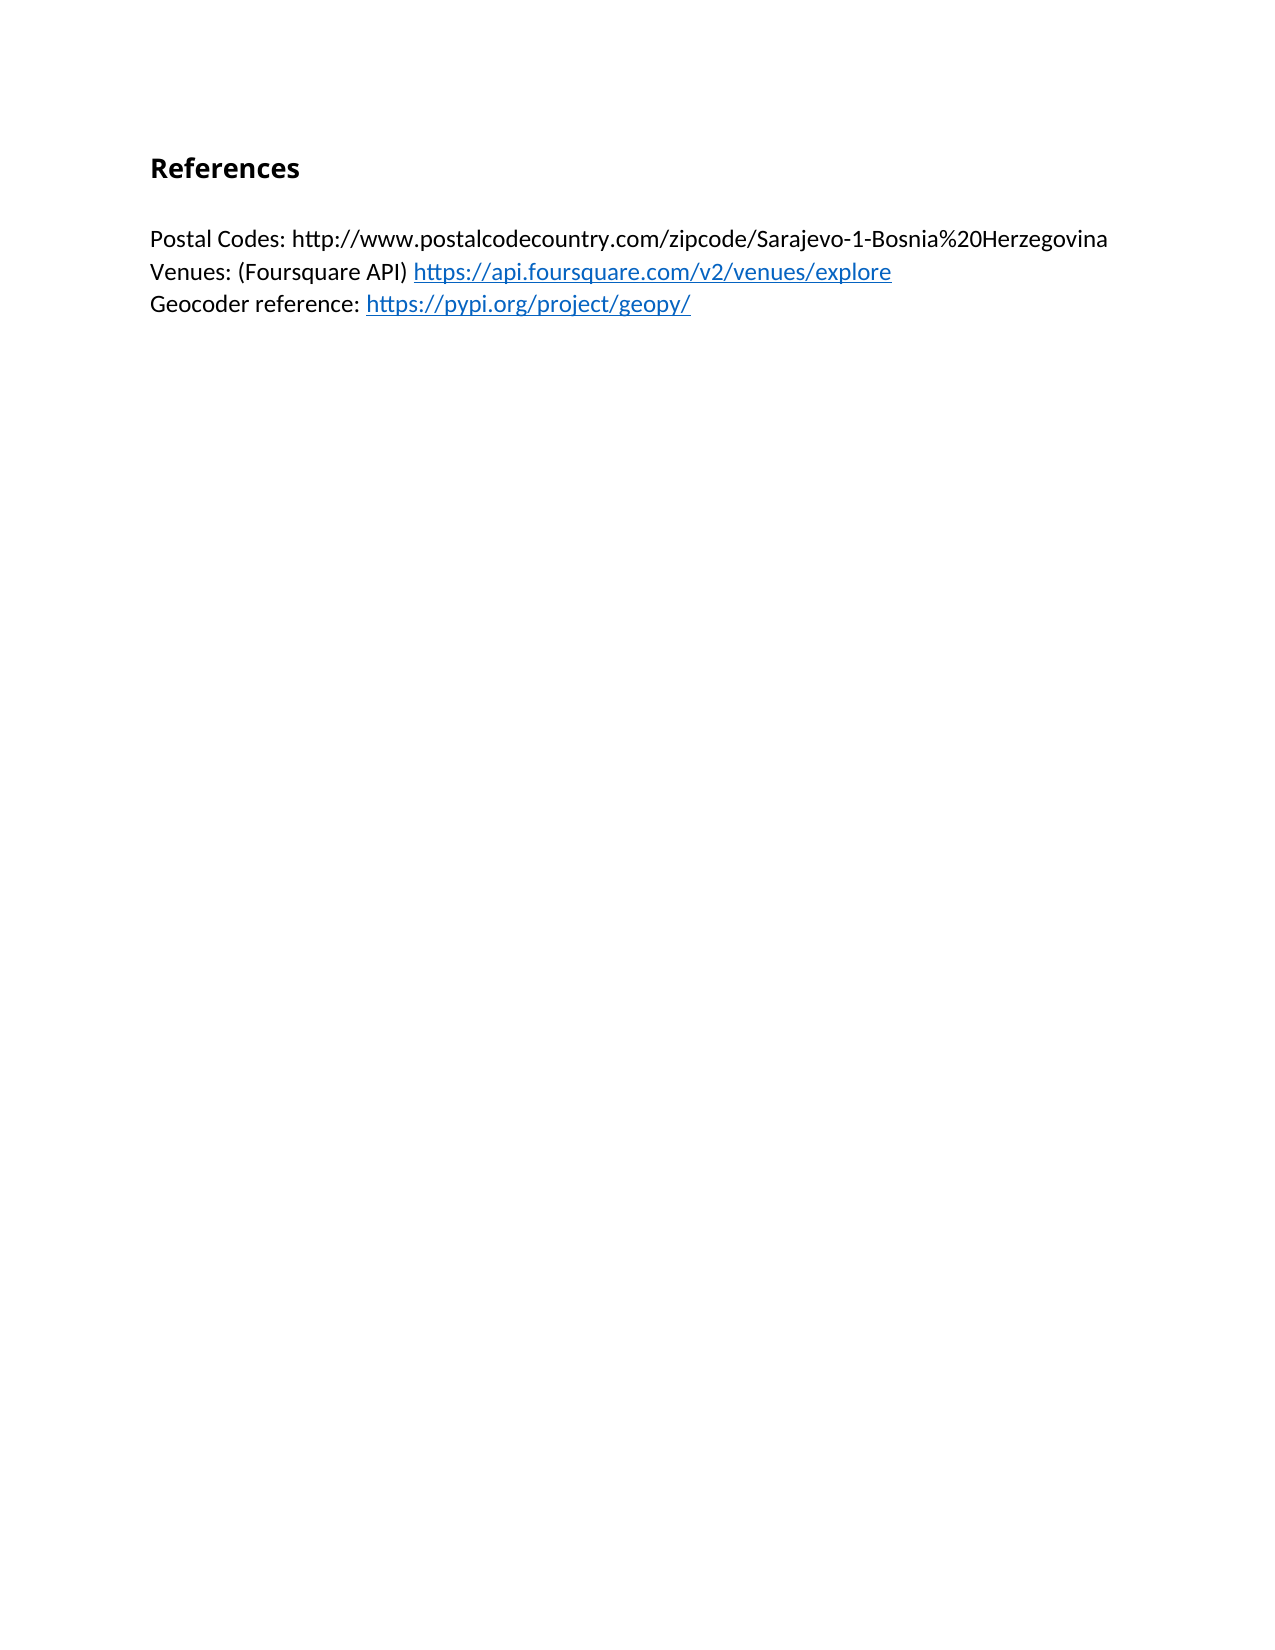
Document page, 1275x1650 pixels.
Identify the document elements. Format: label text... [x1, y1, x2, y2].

text Postal Codes: http://www.postalcodecountry.com/zipcode/Sarajevo-1-Bosnia%20Herzegovina [150, 223, 1125, 253]
text Venues: (Foursquare API) https://api.foursquare.com/v2/venues/explore [150, 256, 1125, 286]
text Geocoder reference: https://pypi.org/project/geopy/ [150, 288, 1125, 319]
subtitle References [150, 150, 1125, 187]
